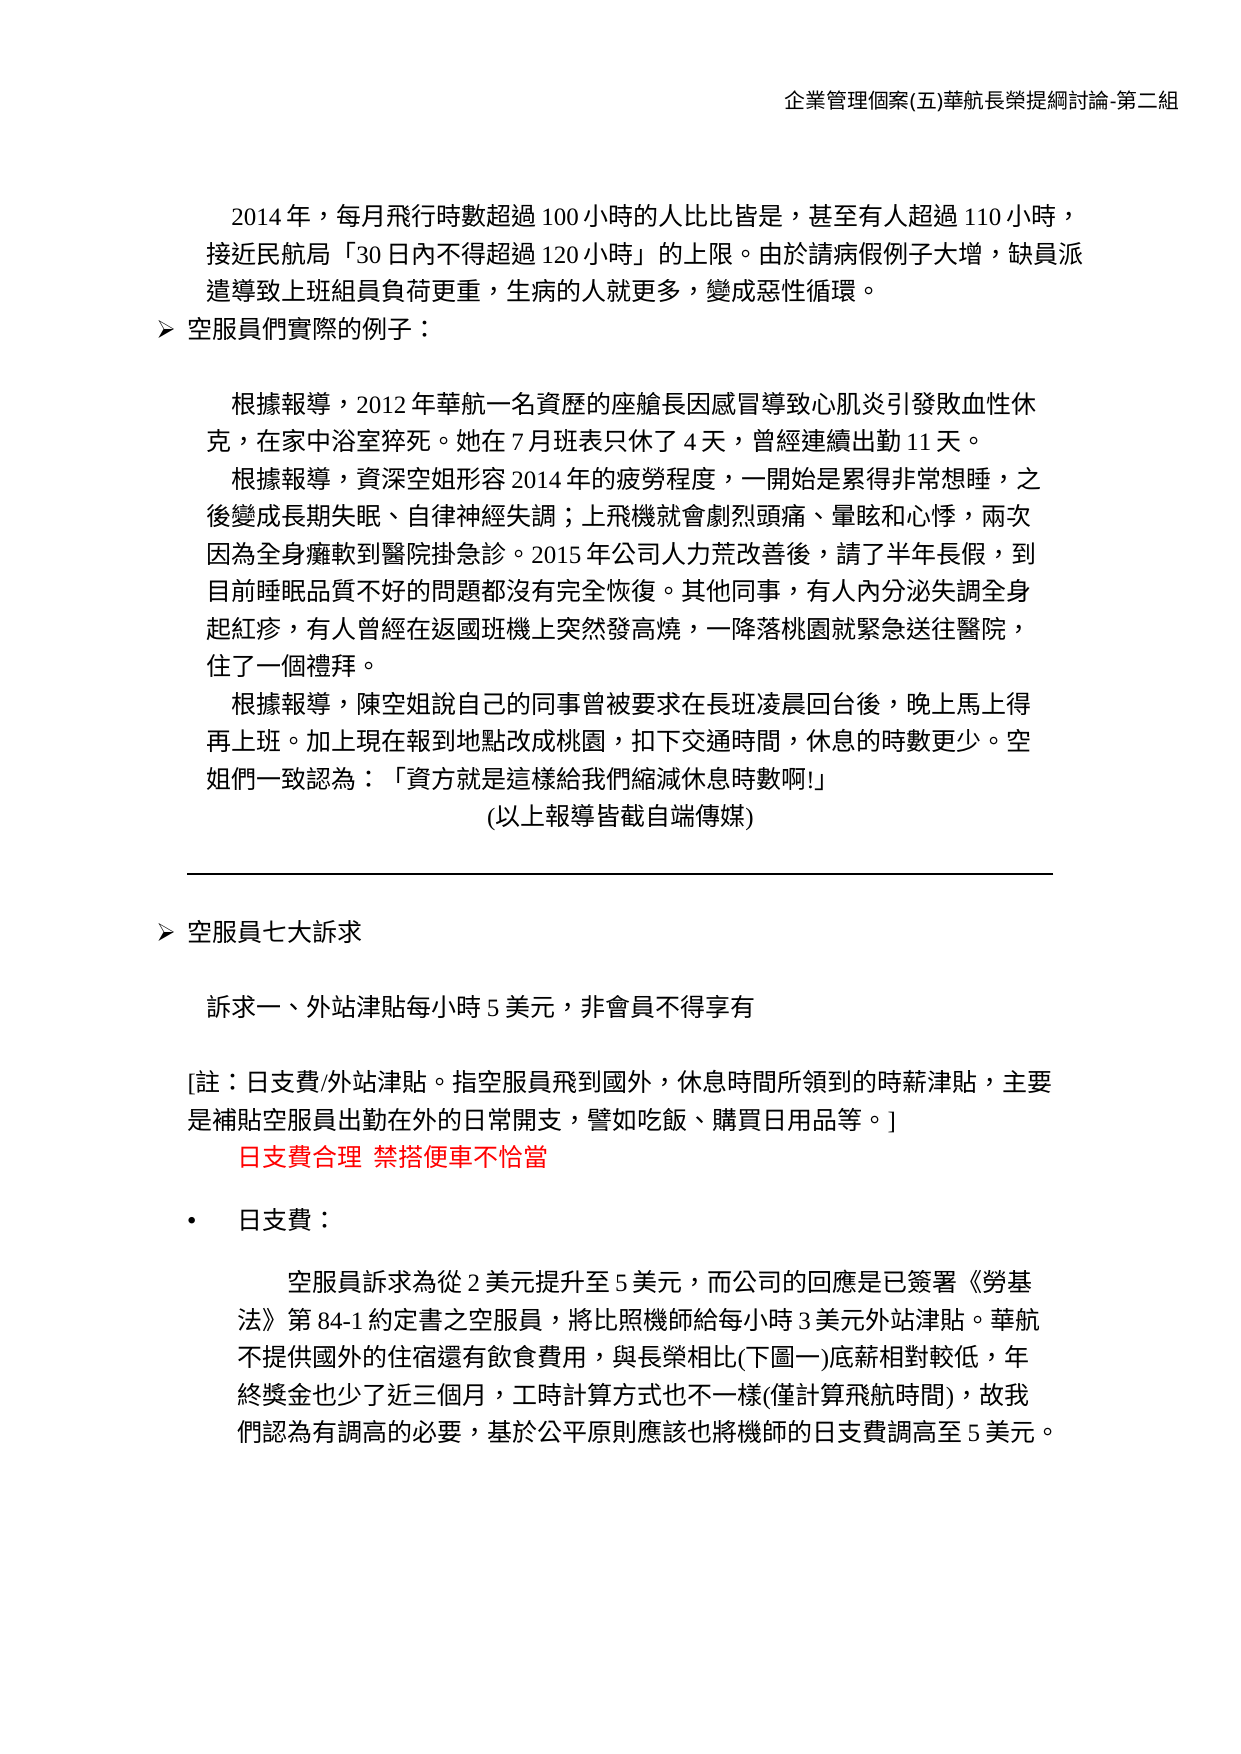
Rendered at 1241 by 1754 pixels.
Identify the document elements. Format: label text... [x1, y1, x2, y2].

text [註：日支費/外站津貼。指空服員飛到國外，休息時間所領到的時薪津貼，主要是補貼空服員出勤在外的日常開支，譬如吃飯、購買日用品等。] [187, 1062, 1053, 1137]
list 訴求一、外站津貼每小時 5 美元，非會員不得享有 [206, 987, 1053, 1024]
list 2014年，每月飛行時數超過100小時的人比比皆是，甚至有人超過110小時，接近民航局「30日內不得超過120小時」的上限。由於請病假例子大增，缺員派遣導致上班組員負荷更重，生病的人就更多，變成惡性循環。 [206, 196, 1084, 308]
text 日支費合理 禁搭便車不恰當 [187, 1137, 1053, 1174]
list 空服員七大訴求 [156, 912, 1053, 949]
list 空服員訴求為從2美元提升至5美元，而公司的回應是已簽署《勞基法》第84-1約定書之空服員，將比照機師給每小時3美元外站津貼。華航不提供國外的住宿還有飲食費用，與長榮相比(下圖一)底薪相對較低，年終獎金也少了近三個月，工時計算方式也不一樣(僅計算飛航時間)，故我們認為有調高的必要，基於公平原則應該也將機師的日支費調高至5美元。 [237, 1262, 1053, 1449]
list 空服員們實際的例子： [156, 308, 1053, 346]
text (以上報導皆截自端傳媒) [187, 796, 1053, 833]
list 根據報導，陳空姐說自己的同事曾被要求在長班凌晨回台後，晚上馬上得再上班。加上現在報到地點改成桃園，扣下交通時間，休息的時數更少。空姐們一致認為：「資方就是這樣給我們縮減休息時數啊!」 [206, 683, 1053, 796]
list 日支費： [187, 1199, 1053, 1237]
list 根據報導，資深空姐形容2014年的疲勞程度，一開始是累得非常想睡，之後變成長期失眠、自律神經失調；上飛機就會劇烈頭痛、暈眩和心悸，兩次因為全身癱軟到醫院掛急診。2015年公司人力荒改善後，請了半年長假，到目前睡眠品質不好的問題都沒有完全恢復。其他同事，有人內分泌失調全身起紅疹，有人曾經在返國班機上突然發高燒，一降落桃園就緊急送往醫院，住了一個禮拜。 [206, 458, 1053, 683]
list 根據報導，2012年華航一名資歷的座艙長因感冒導致心肌炎引發敗血性休克，在家中浴室猝死。她在7月班表只休了4天，曾經連續出勤11天。 [206, 383, 1053, 458]
